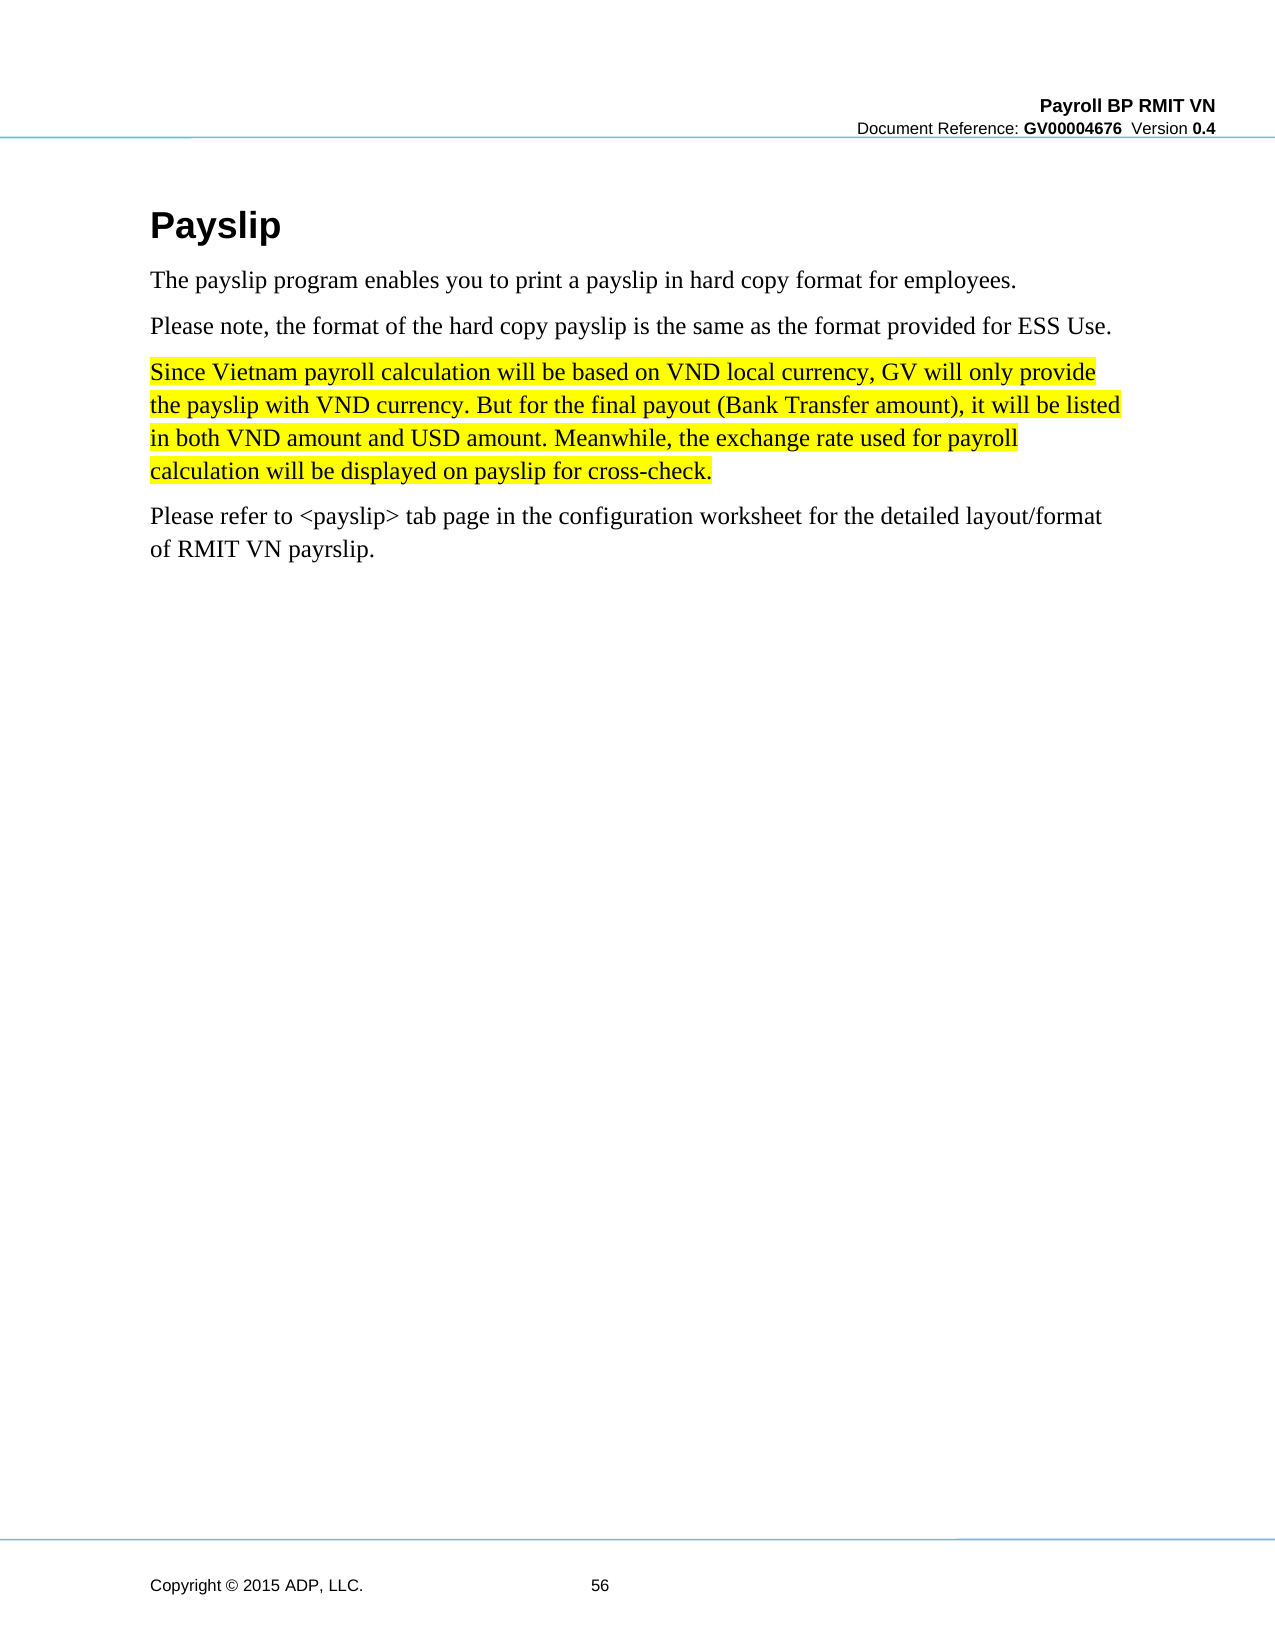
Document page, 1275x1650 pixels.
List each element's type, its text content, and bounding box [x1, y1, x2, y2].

subtitle Payslip [150, 203, 1125, 247]
text Since Vietnam payroll calculation will be based on VND local currency, GV will only provide the payslip with VND currency. But for the final payout (Bank Transfer amount), it will be listed in both VND amount and USD amount. Meanwhile, the exchange rate used for payroll calculation will be displayed on payslip for cross-check. [150, 357, 1125, 484]
text Please refer to <payslip> tab page in the configuration worksheet for the detailed layout/format of RMIT VN payrslip. [150, 501, 1125, 563]
text Please note, the format of the hard copy payslip is the same as the format provided for ESS Use. [150, 311, 1125, 340]
text The payslip program enables you to print a payslip in hard copy format for employees. [150, 266, 1125, 294]
